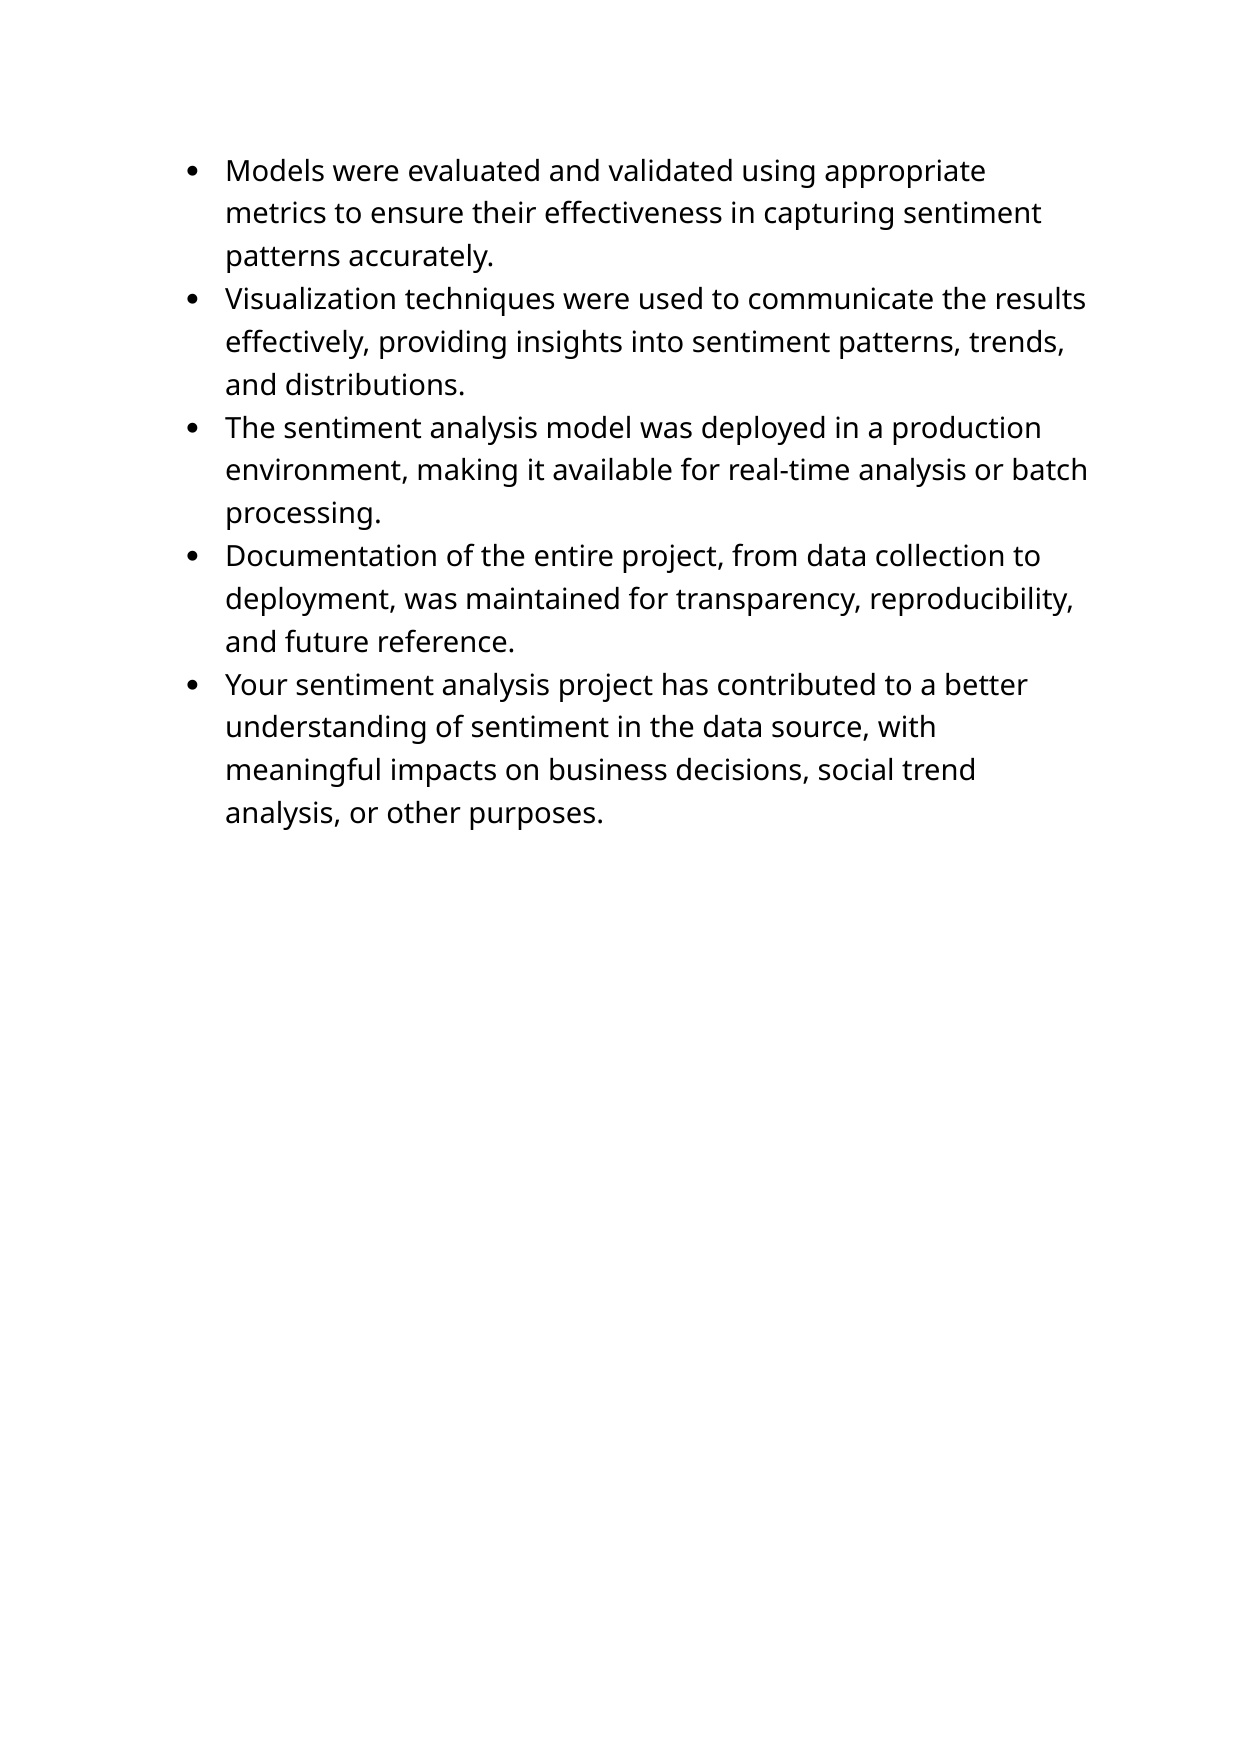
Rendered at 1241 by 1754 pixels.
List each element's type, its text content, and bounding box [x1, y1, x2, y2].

list Visualization techniques were used to communicate the results effectively, providing insights into sentiment patterns, trends, and distributions. [187, 278, 1090, 404]
list The sentiment analysis model was deployed in a production environment, making it available for real-time analysis or batch processing. [187, 407, 1090, 532]
list Documentation of the entire project, from data collection to deployment, was maintained for transparency, reproducibility, and future reference. [187, 535, 1090, 661]
list Your sentiment analysis project has contributed to a better understanding of sentiment in the data source, with meaningful impacts on business decisions, social trend analysis, or other purposes. [187, 664, 1090, 832]
list Models were evaluated and validated using appropriate metrics to ensure their effectiveness in capturing sentiment patterns accurately. [187, 150, 1090, 275]
